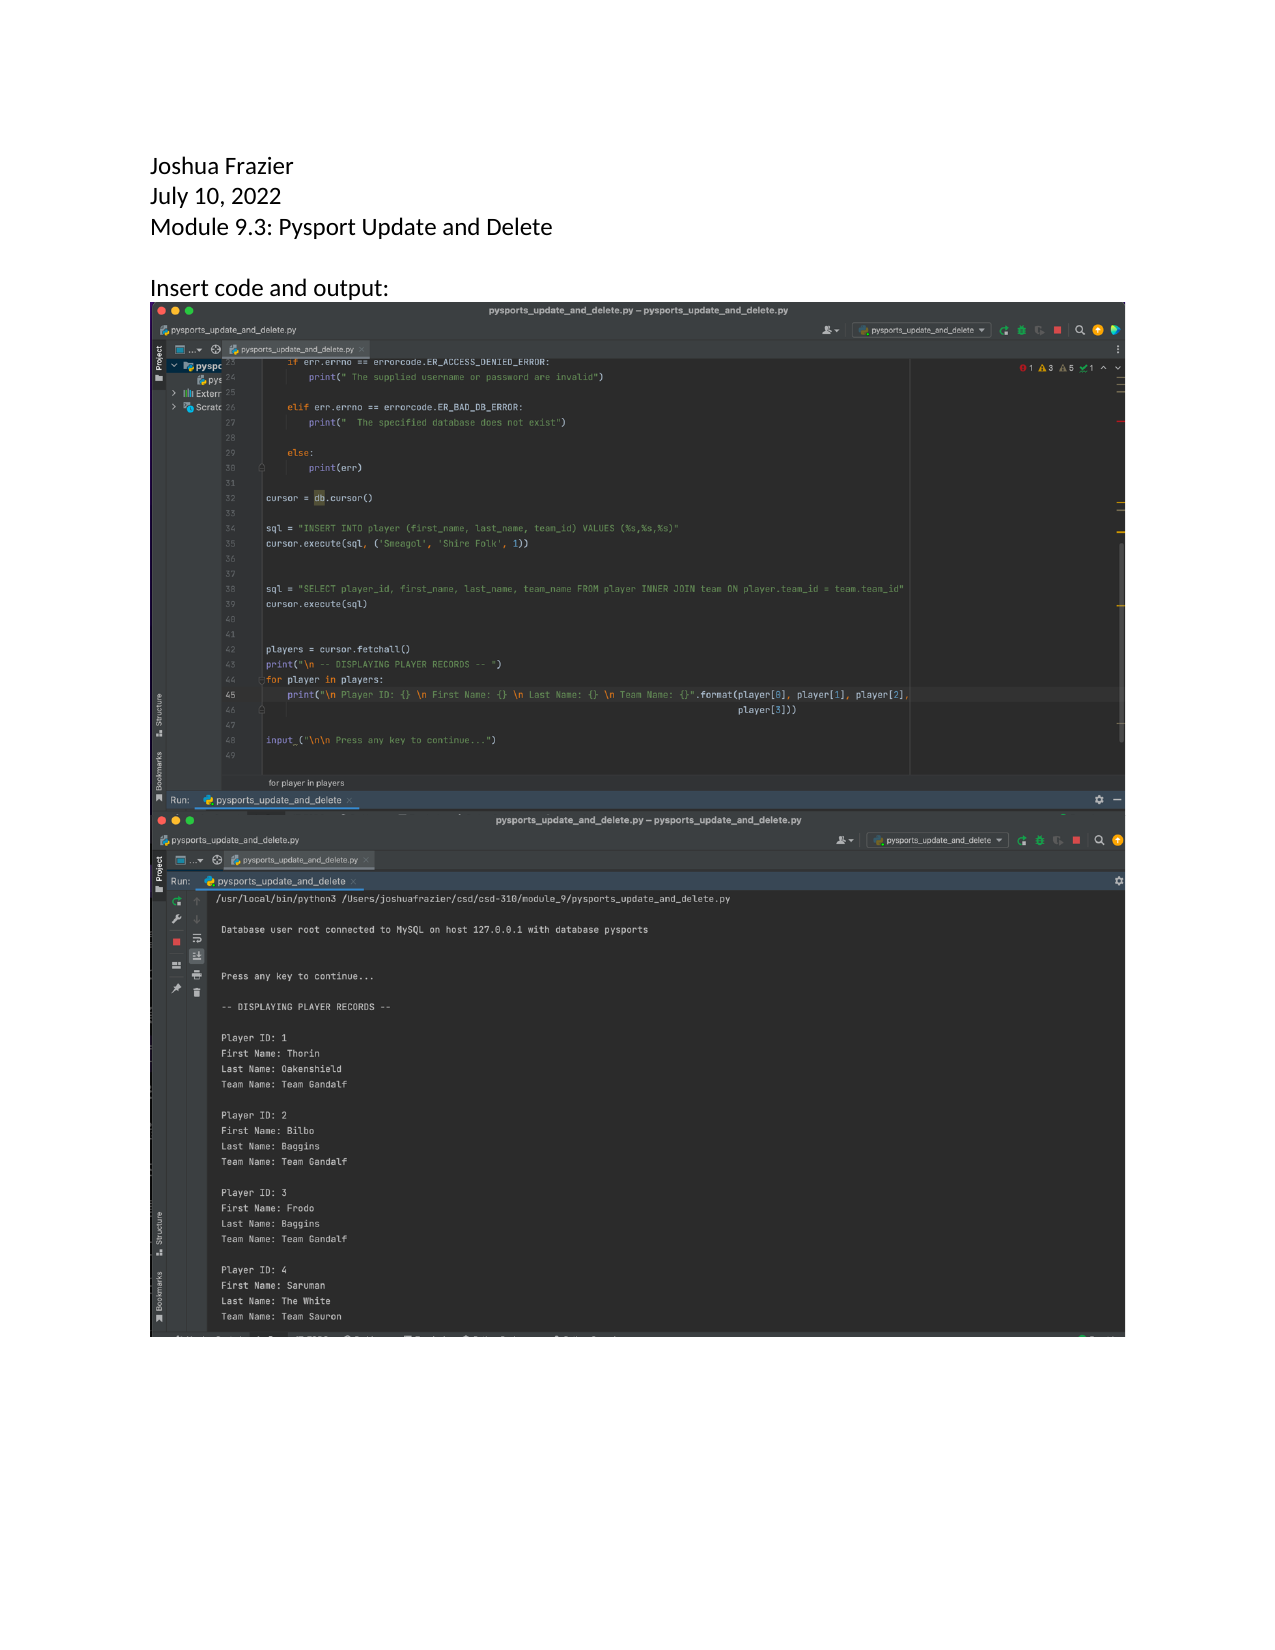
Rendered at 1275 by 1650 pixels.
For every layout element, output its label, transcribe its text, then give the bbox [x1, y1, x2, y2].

text July 10, 2022 [150, 181, 1125, 211]
text Module 9.3: Pysport Update and Delete [150, 211, 1125, 242]
text Joshua Frazier [150, 150, 1125, 181]
picture [150, 302, 1125, 1337]
text Insert code and output: [150, 272, 1125, 302]
